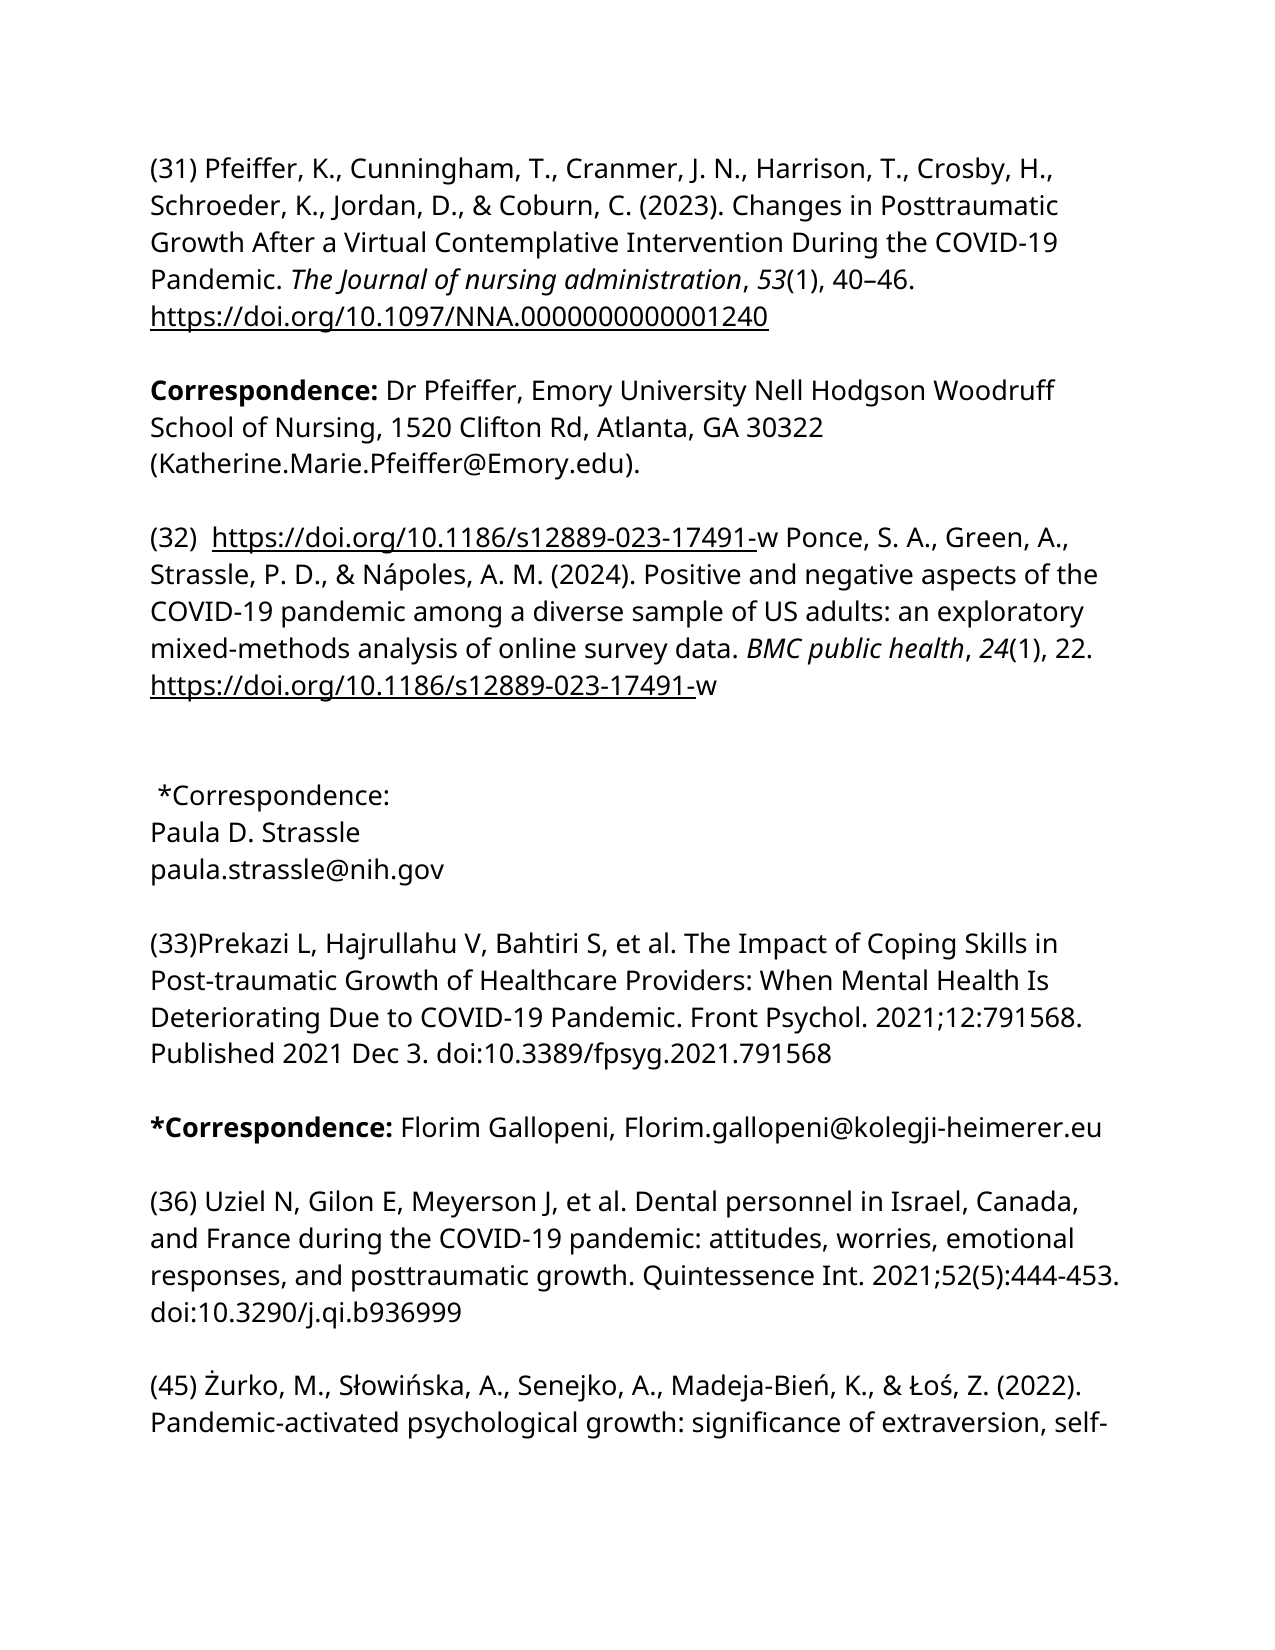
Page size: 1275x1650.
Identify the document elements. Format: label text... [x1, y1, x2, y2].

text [150, 1367, 1125, 1441]
text paula.strassle@nih.gov [150, 851, 1125, 887]
text *Correspondence: Florim Gallopeni, Florim.gallopeni@kolegji-heimerer.eu [150, 1109, 1125, 1146]
text Correspondence: Dr Pfeiffer, Emory University Nell Hodgson Woodruff School of Nursing, 1520 Clifton Rd, Atlanta, GA 30322 (Katherine.Marie.Pfeiffer@Emory.edu). [150, 371, 1125, 482]
text (32) https://doi.org/10.1186/s12889-023-17491-w Ponce, S. A., Green, A., Strassle, P. D., & Nápoles, A. M. (2024). Positive and negative aspects of the COVID-19 pandemic among a diverse sample of US adults: an exploratory mixed-methods analysis of online survey data. BMC public health, 24(1), 22. https://doi.org/10.1186/s12889-023-17491-w [150, 519, 1125, 703]
text *Correspondence: [150, 777, 1125, 814]
text Paula D. Strassle [150, 814, 1125, 851]
text (33)Prekazi L, Hajrullahu V, Bahtiri S, et al. The Impact of Coping Skills in Post-traumatic Growth of Healthcare Providers: When Mental Health Is Deteriorating Due to COVID-19 Pandemic. Front Psychol. 2021;12:791568. Published 2021 Dec 3. doi:10.3389/fpsyg.2021.791568 [150, 924, 1125, 1072]
text (31) Pfeiffer, K., Cunningham, T., Cranmer, J. N., Harrison, T., Crosby, H., Schroeder, K., Jordan, D., & Coburn, C. (2023). Changes in Posttraumatic Growth After a Virtual Contemplative Intervention During the COVID-19 Pandemic. The Journal of nursing administration, 53(1), 40–46. https://doi.org/10.1097/NNA.0000000000001240 [150, 150, 1125, 334]
text (36) Uziel N, Gilon E, Meyerson J, et al. Dental personnel in Israel, Canada, and France during the COVID-19 pandemic: attitudes, worries, emotional responses, and posttraumatic growth. Quintessence Int. 2021;52(5):444-453. doi:10.3290/j.qi.b936999 [150, 1182, 1125, 1330]
